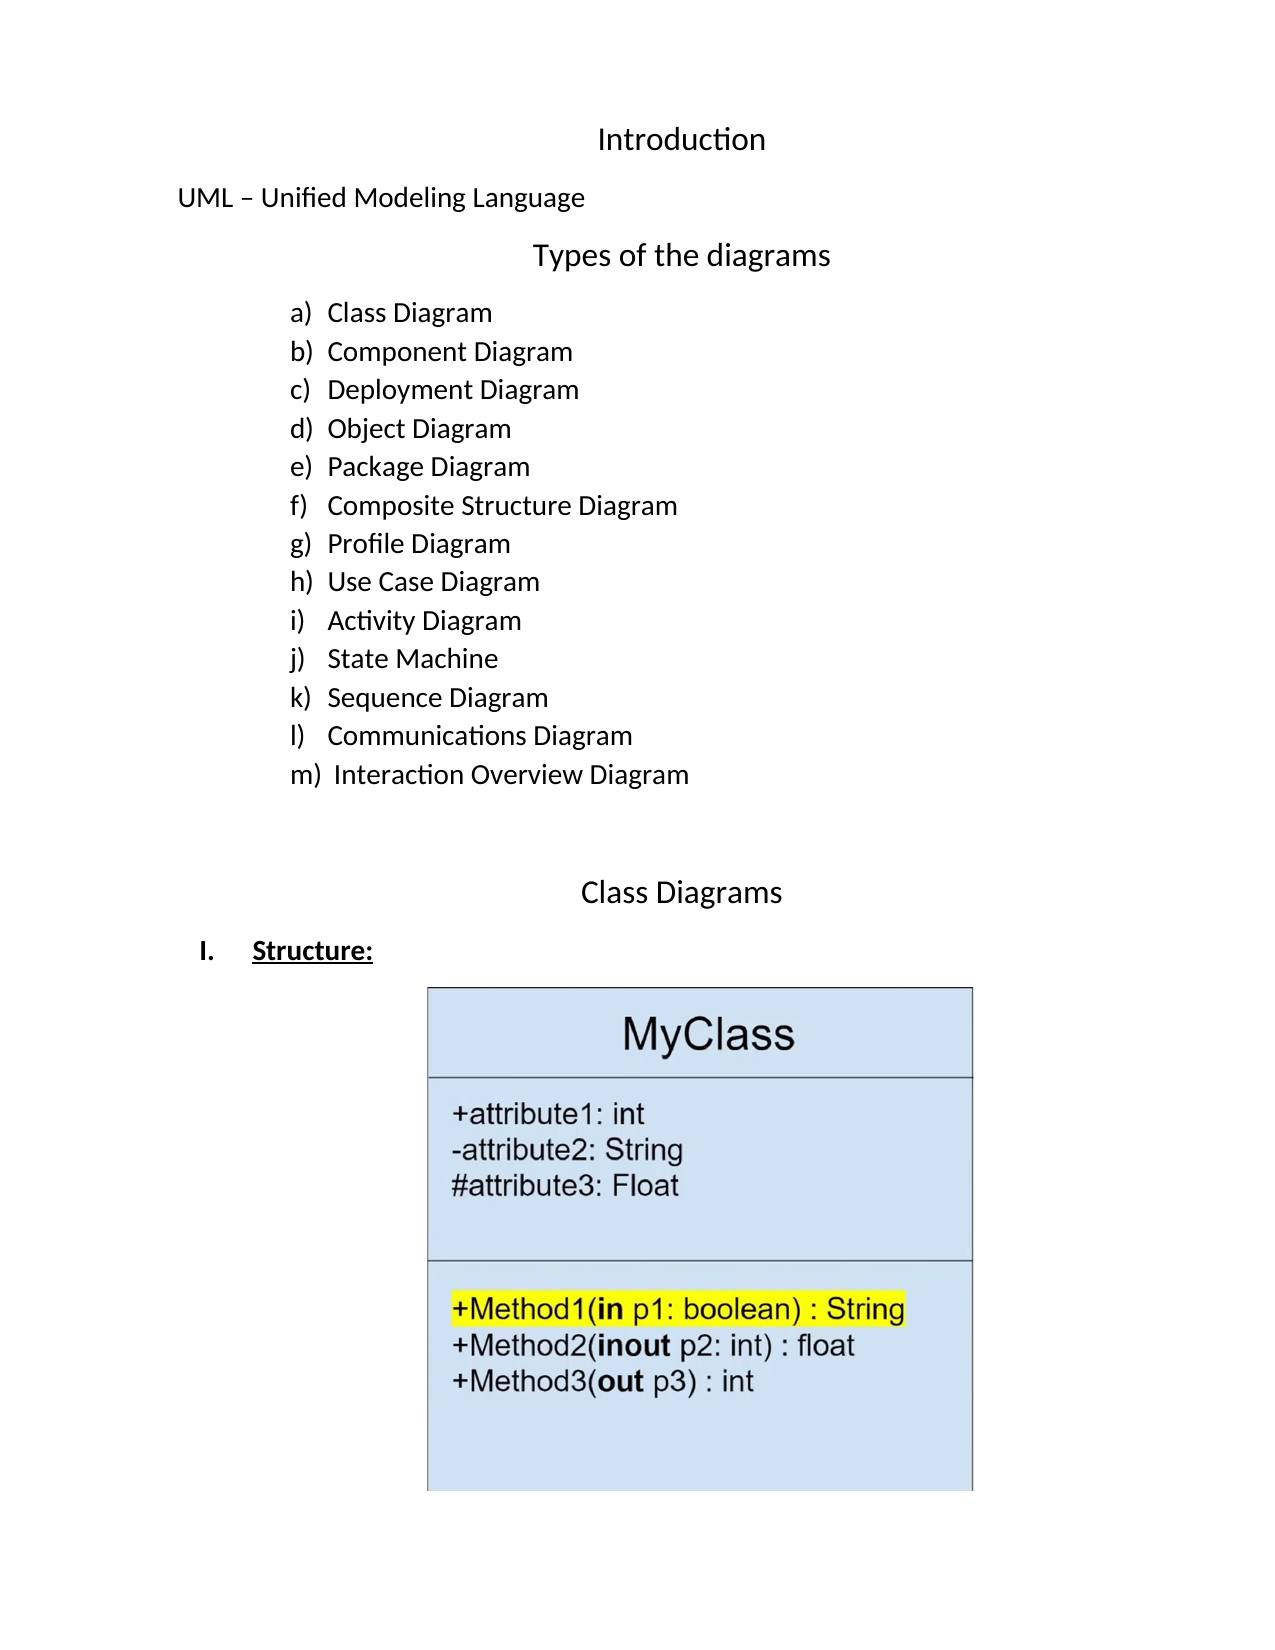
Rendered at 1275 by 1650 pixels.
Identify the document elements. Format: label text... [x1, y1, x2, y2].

list Sequence Diagram [290, 679, 1186, 714]
list Structure: [215, 932, 1186, 968]
list Component Diagram [290, 333, 1186, 368]
list Deployment Diagram [290, 371, 1186, 407]
list Activity Diagram [290, 602, 1186, 638]
picture [427, 987, 974, 1491]
text Types of the diagrams [177, 234, 1186, 274]
list Package Diagram [290, 448, 1186, 484]
list Communications Diagram [290, 717, 1186, 753]
list Use Case Diagram [290, 563, 1186, 599]
list Object Diagram [290, 410, 1186, 445]
text Class Diagrams [177, 871, 1186, 912]
list Interaction Overview Diagram [290, 756, 1186, 791]
text UML – Unified Modeling Language [177, 179, 1186, 214]
list State Machine [290, 640, 1186, 676]
text Introduction [177, 118, 1186, 159]
list Profile Diagram [290, 525, 1186, 561]
list Composite Structure Diagram [290, 487, 1186, 522]
list Class Diagram [290, 294, 1186, 330]
